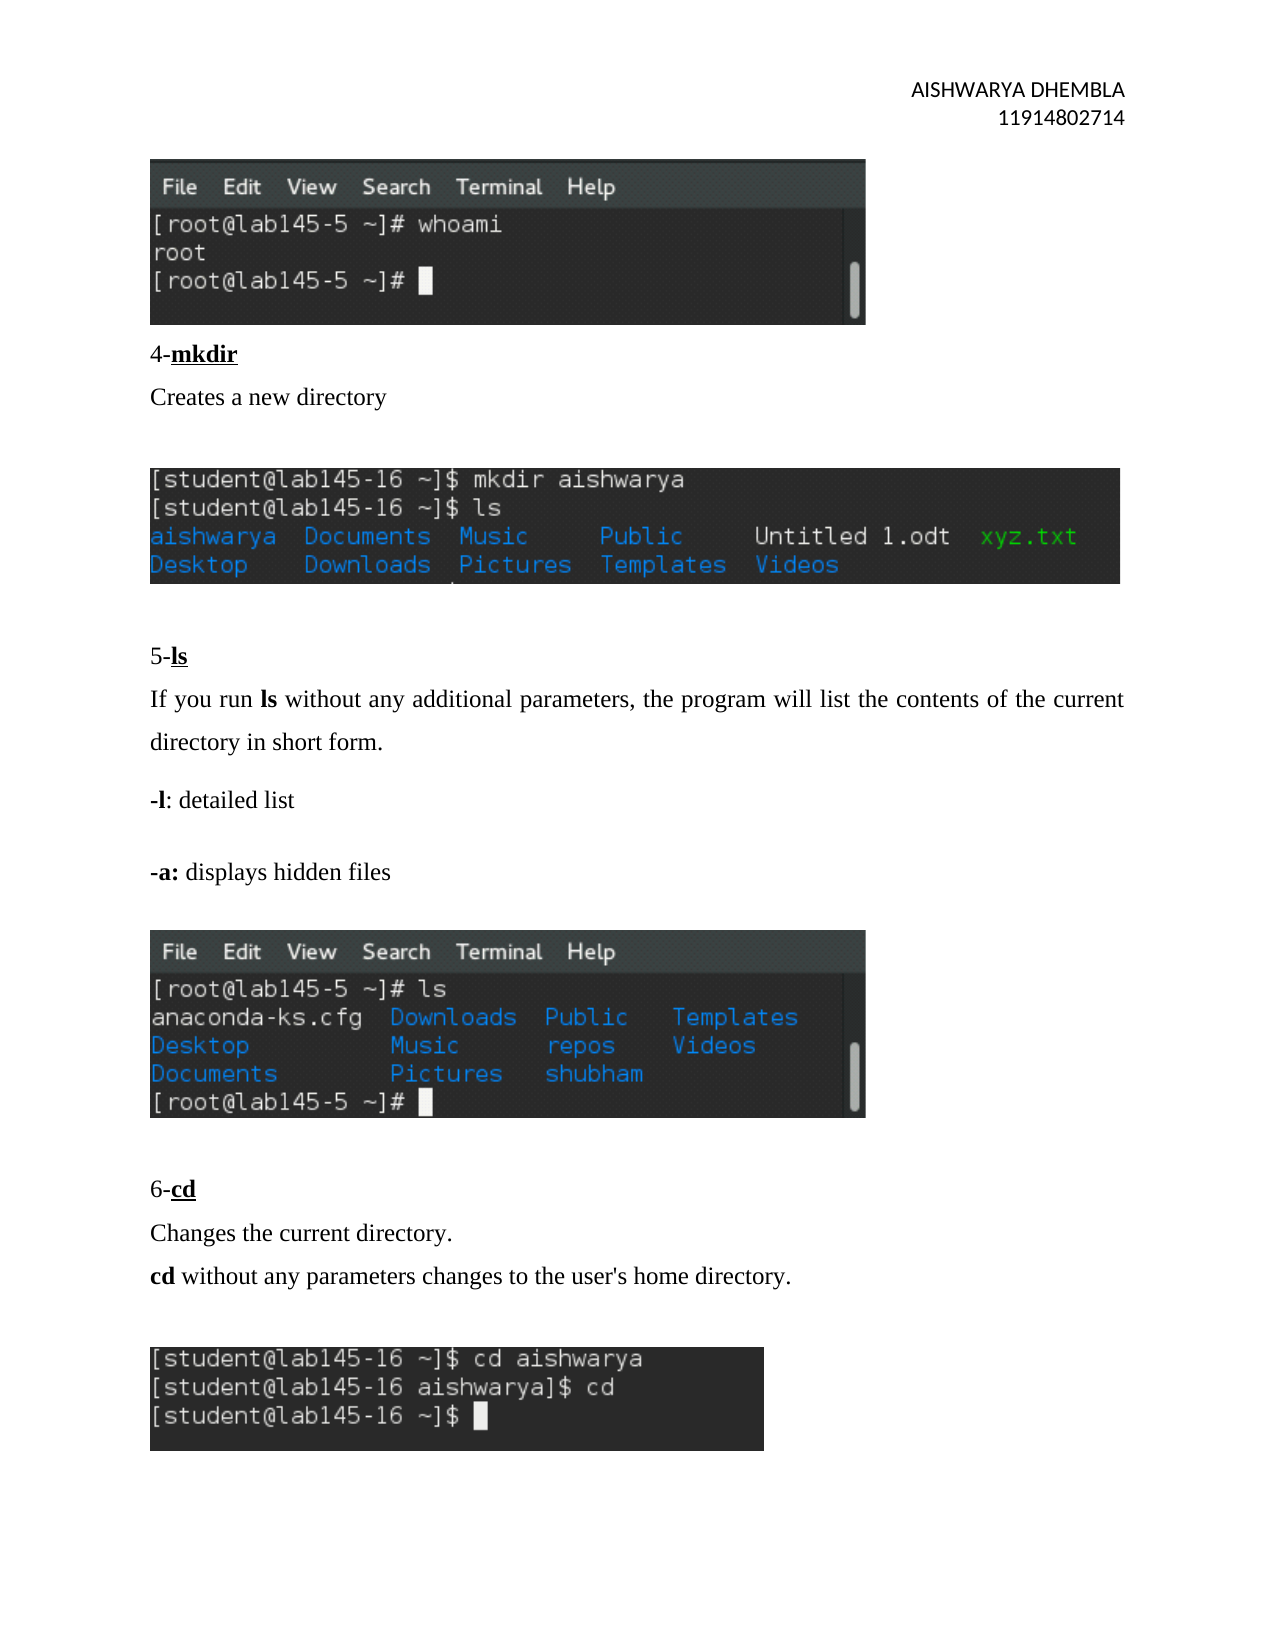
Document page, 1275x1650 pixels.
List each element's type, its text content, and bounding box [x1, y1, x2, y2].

text 4-mkdir [150, 339, 1125, 367]
picture [150, 1347, 764, 1451]
text 6-cd [150, 1174, 1125, 1203]
text If you run ls without any additional parameters, the program will list the contents of the current directory in short form. [150, 684, 1125, 756]
text -l: detailed list [150, 785, 1125, 813]
picture [150, 159, 866, 325]
picture [150, 468, 1121, 584]
text 5-ls [150, 641, 1125, 669]
text cd without any parameters changes to the user's home directory. [150, 1261, 1125, 1289]
text Changes the current directory. [150, 1218, 1125, 1246]
text -a: displays hidden files [150, 857, 1125, 886]
text Creates a new directory [150, 382, 1125, 411]
picture [150, 930, 866, 1118]
